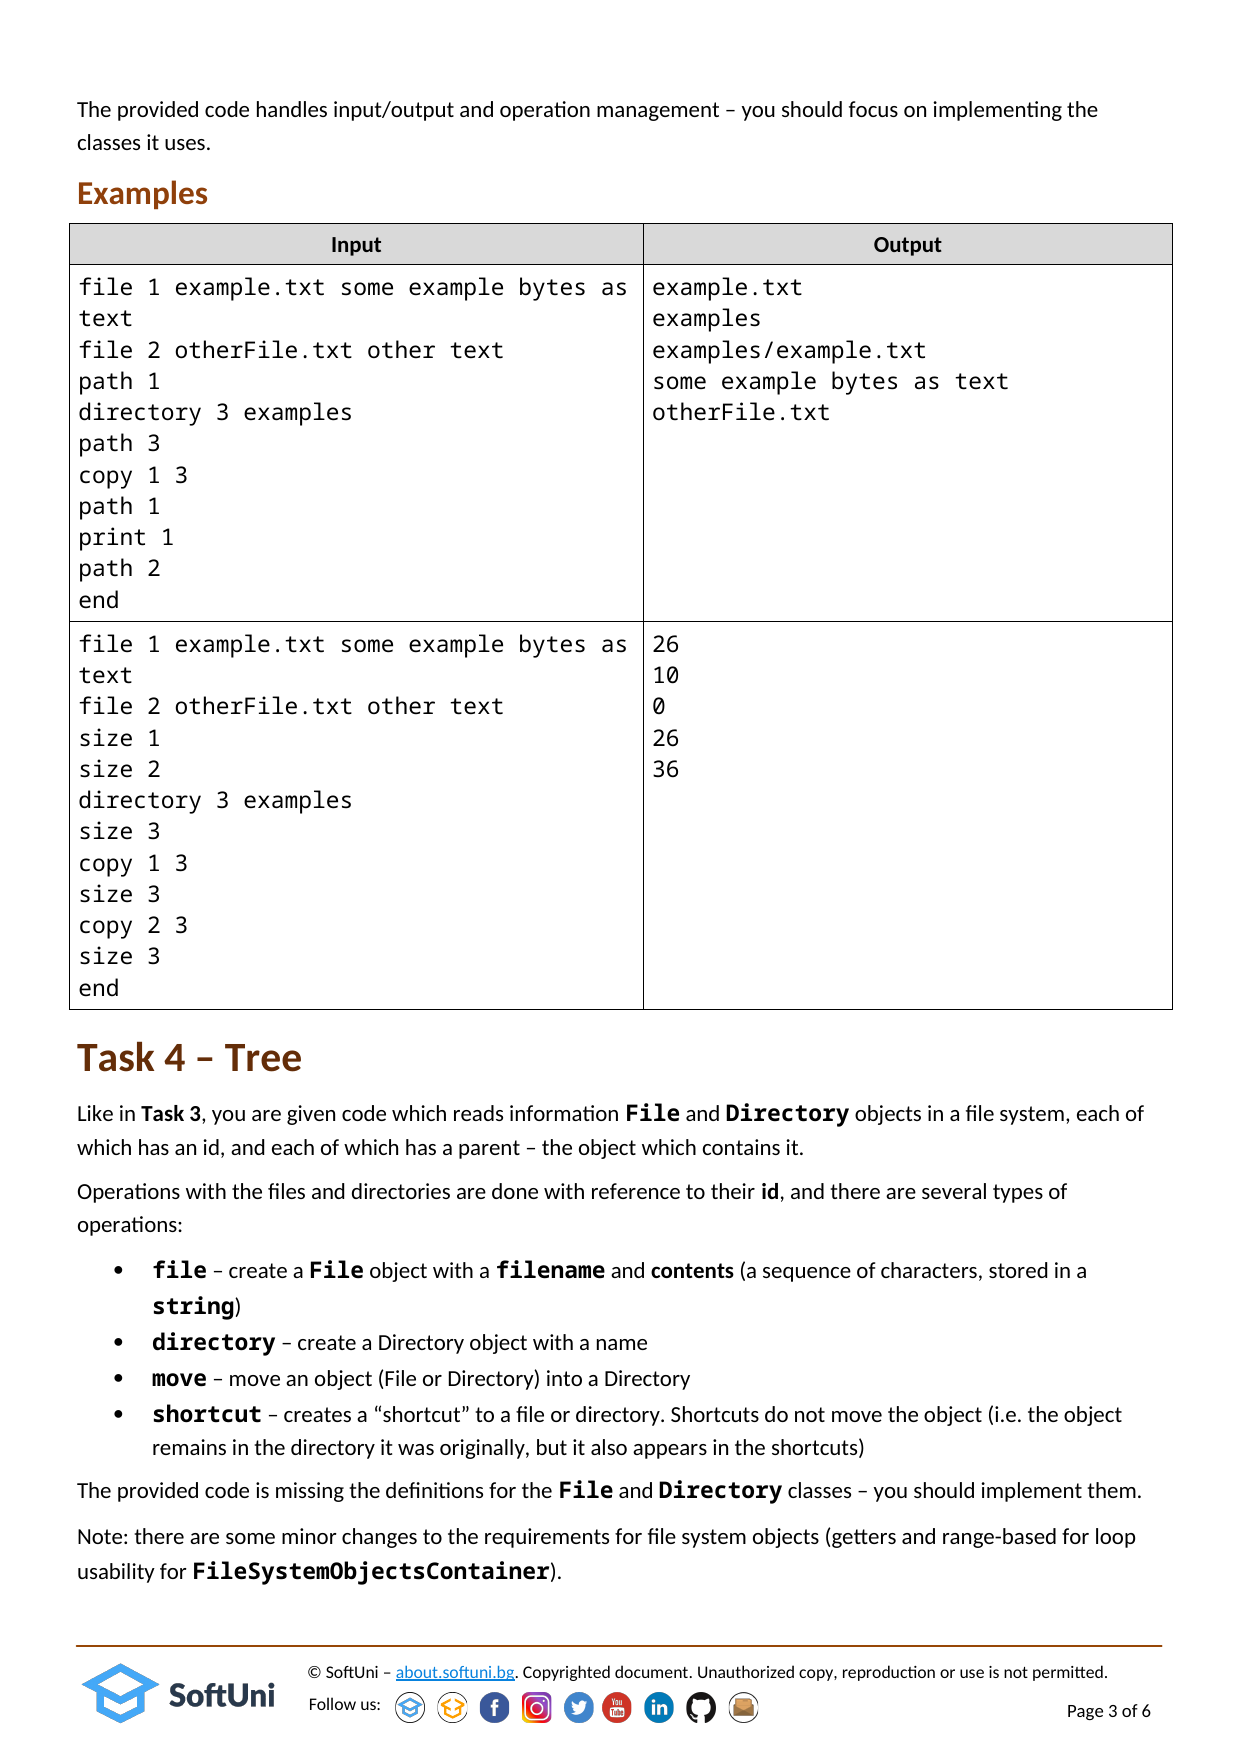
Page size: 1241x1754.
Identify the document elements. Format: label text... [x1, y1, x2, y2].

picture [686, 1692, 716, 1723]
text Like in Task 3, you are given code which reads information File and Directory objects in a file system, each of which has an id, and each of which has a parent – the object which contains it. [77, 1097, 1163, 1161]
picture [665, 1714, 674, 1723]
text Operations with the files and directories are done with reference to their id, and there are several types of operations: [77, 1177, 1163, 1238]
picture [665, 1692, 674, 1701]
picture [602, 1692, 632, 1723]
picture [728, 1692, 759, 1723]
table_cell file 1 example.txt some example bytes as text file 2 otherFile.txt other text size 1 size 2 directory 3 examples size 3 copy 1 3 size 3 copy 2 3 size 3 end [70, 622, 643, 1009]
text The provided code handles input/output and operation management – you should focus on implementing the classes it uses. [77, 95, 1163, 156]
picture [75, 1658, 281, 1729]
table_header Output [644, 224, 1172, 264]
table_cell 26 10 0 26 36 [644, 622, 1172, 1009]
picture [522, 1692, 552, 1723]
table_header Input [70, 224, 643, 264]
list directory – create a Directory object with a name [114, 1326, 1163, 1357]
picture [437, 1692, 468, 1723]
text The provided code is missing the definitions for the File and Directory classes – you should implement them. [77, 1474, 1163, 1505]
table_cell file 1 example.txt some example bytes as text file 2 otherFile.txt other text path 1 directory 3 examples path 3 copy 1 3 path 1 print 1 path 2 end [70, 265, 643, 621]
text Note: there are some minor changes to the requirements for file system objects (getters and range-based for loop usability for FileSystemObjectsContainer). [77, 1522, 1163, 1586]
picture [644, 1692, 653, 1701]
table_cell example.txt examples examples/example.txt some example bytes as text otherFile.txt [644, 265, 1172, 621]
text Task 4 – Tree [77, 1031, 1163, 1081]
picture [564, 1692, 594, 1723]
list shortcut – creates a “shortcut” to a file or directory. Shortcuts do not move the object (i.e. the object remains in the directory it was originally, but it also appears in the shortcuts) [114, 1398, 1163, 1462]
picture [395, 1692, 425, 1723]
text Examples [77, 172, 1163, 213]
list file – create a File object with a filename and contents (a sequence of characters, stored in a string) [114, 1254, 1163, 1322]
picture [658, 1705, 667, 1714]
picture [644, 1714, 653, 1723]
list move – move an object (File or Directory) into a Directory [114, 1362, 1163, 1393]
picture [479, 1692, 510, 1723]
